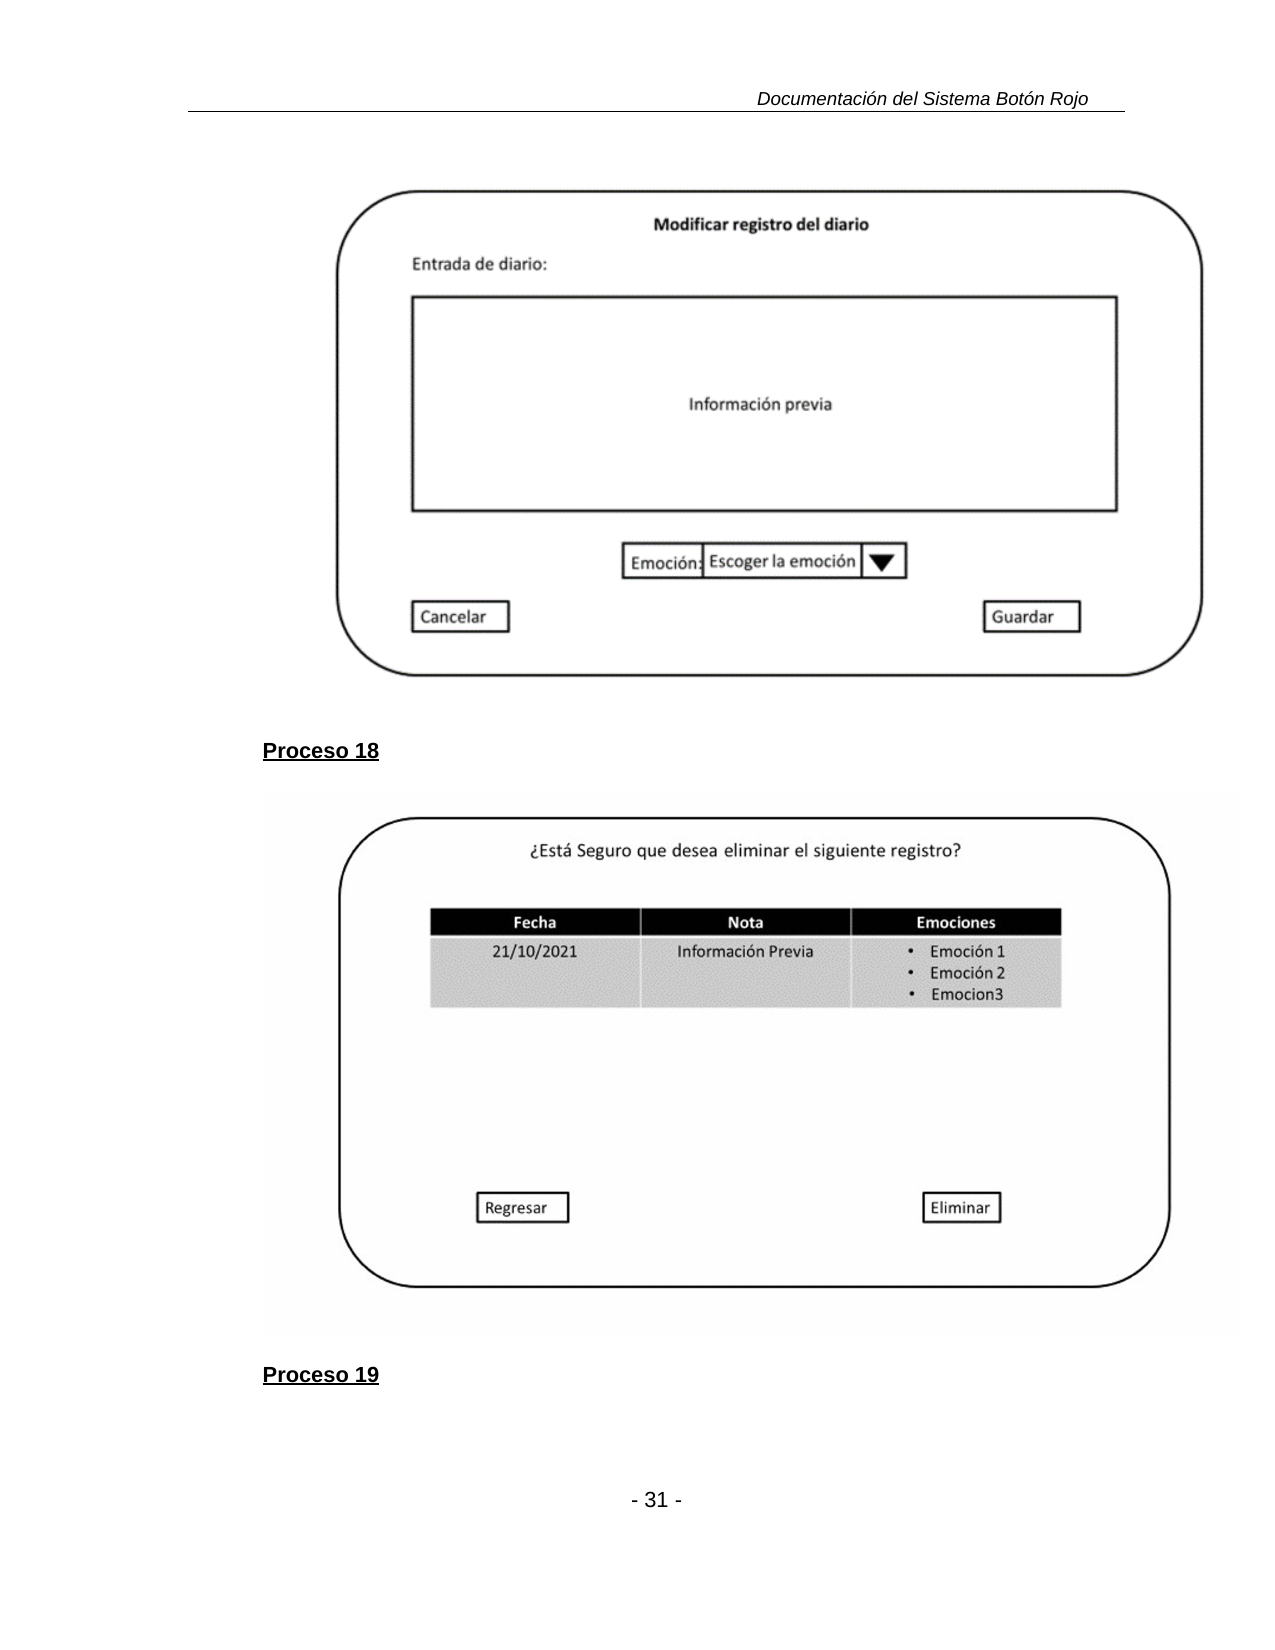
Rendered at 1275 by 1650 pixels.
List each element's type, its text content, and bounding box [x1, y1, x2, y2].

text Proceso 19 [187, 1361, 1125, 1387]
picture [262, 150, 1263, 713]
picture [262, 787, 1238, 1337]
text Proceso 18 [187, 738, 1125, 763]
